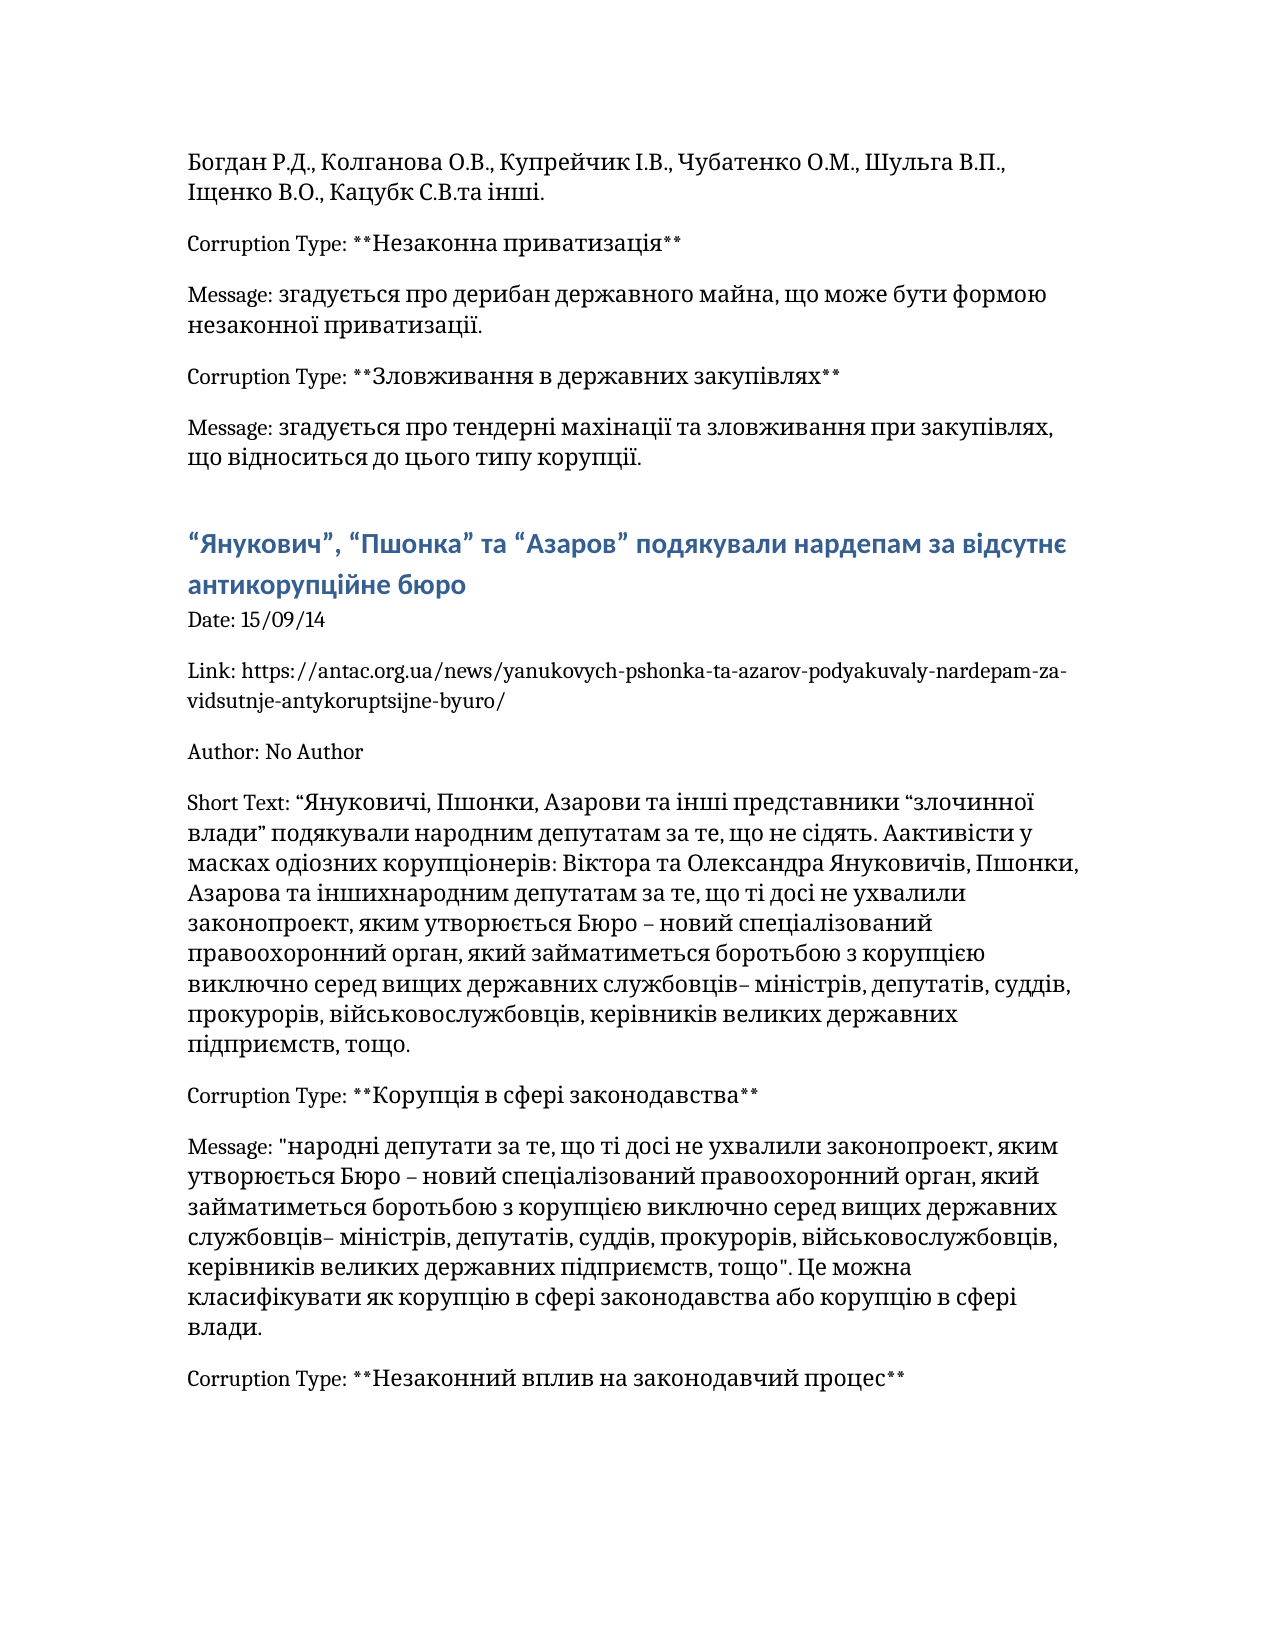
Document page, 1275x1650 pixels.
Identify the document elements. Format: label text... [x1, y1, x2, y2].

text Message: згадується про дерибан державного майна, що може бути формою незаконної приватизації. [187, 282, 1087, 339]
text Short Text: “Януковичі, Пшонки, Азарови та інші представники “злочинної влади” подякували народним депутатам за те, що не сідять. Аактивісти у масках одіозних корупціонерів: Віктора та Олександра Януковичів, Пшонки, Азарова та іншихнародним депутатам за те, що ті досі не ухвалили законопроект, яким утворюється Бюро – новий спеціалізований правоохоронний орган, який займатиметься боротьбою з корупцією виключно серед вищих державних службовців– міністрів, депутатів, суддів, прокурорів, військовослужбовців, керівників великих державних підприємств, тощо. [187, 790, 1087, 1058]
subtitle “Янукович”, “Пшонка” та “Азаров” подякували нардепам за відсутнє антикорупційне бюро [187, 525, 1087, 602]
text Link: https://antac.org.ua/news/yanukovych-pshonka-ta-azarov-podyakuvaly-nardepam-za-vidsutnje-antykoruptsijne-byuro/ [187, 658, 1087, 714]
text Date: 15/09/14 [187, 607, 1087, 633]
text Message: згадується про тендерні махінації та зловживання при закупівлях, що відноситься до цього типу корупції. [187, 414, 1087, 471]
text Corruption Type: **Незаконна приватизація** [187, 231, 1087, 258]
text Corruption Type: **Незаконний вплив на законодавчий процес** [187, 1366, 1087, 1393]
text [187, 150, 1087, 207]
text Corruption Type: **Корупція в сфері законодавства** [187, 1083, 1087, 1109]
text Corruption Type: **Зловживання в державних закупівлях** [187, 363, 1087, 390]
text Author: No Author [187, 739, 1087, 766]
text Message: "народні депутати за те, що ті досі не ухвалили законопроект, яким утворюється Бюро – новий спеціалізований правоохоронний орган, який займатиметься боротьбою з корупцією виключно серед вищих державних службовців– міністрів, депутатів, суддів, прокурорів, військовослужбовців, керівників великих державних підприємств, тощо". Це можна класифікувати як корупцію в сфері законодавства або корупцію в сфері влади. [187, 1134, 1087, 1342]
